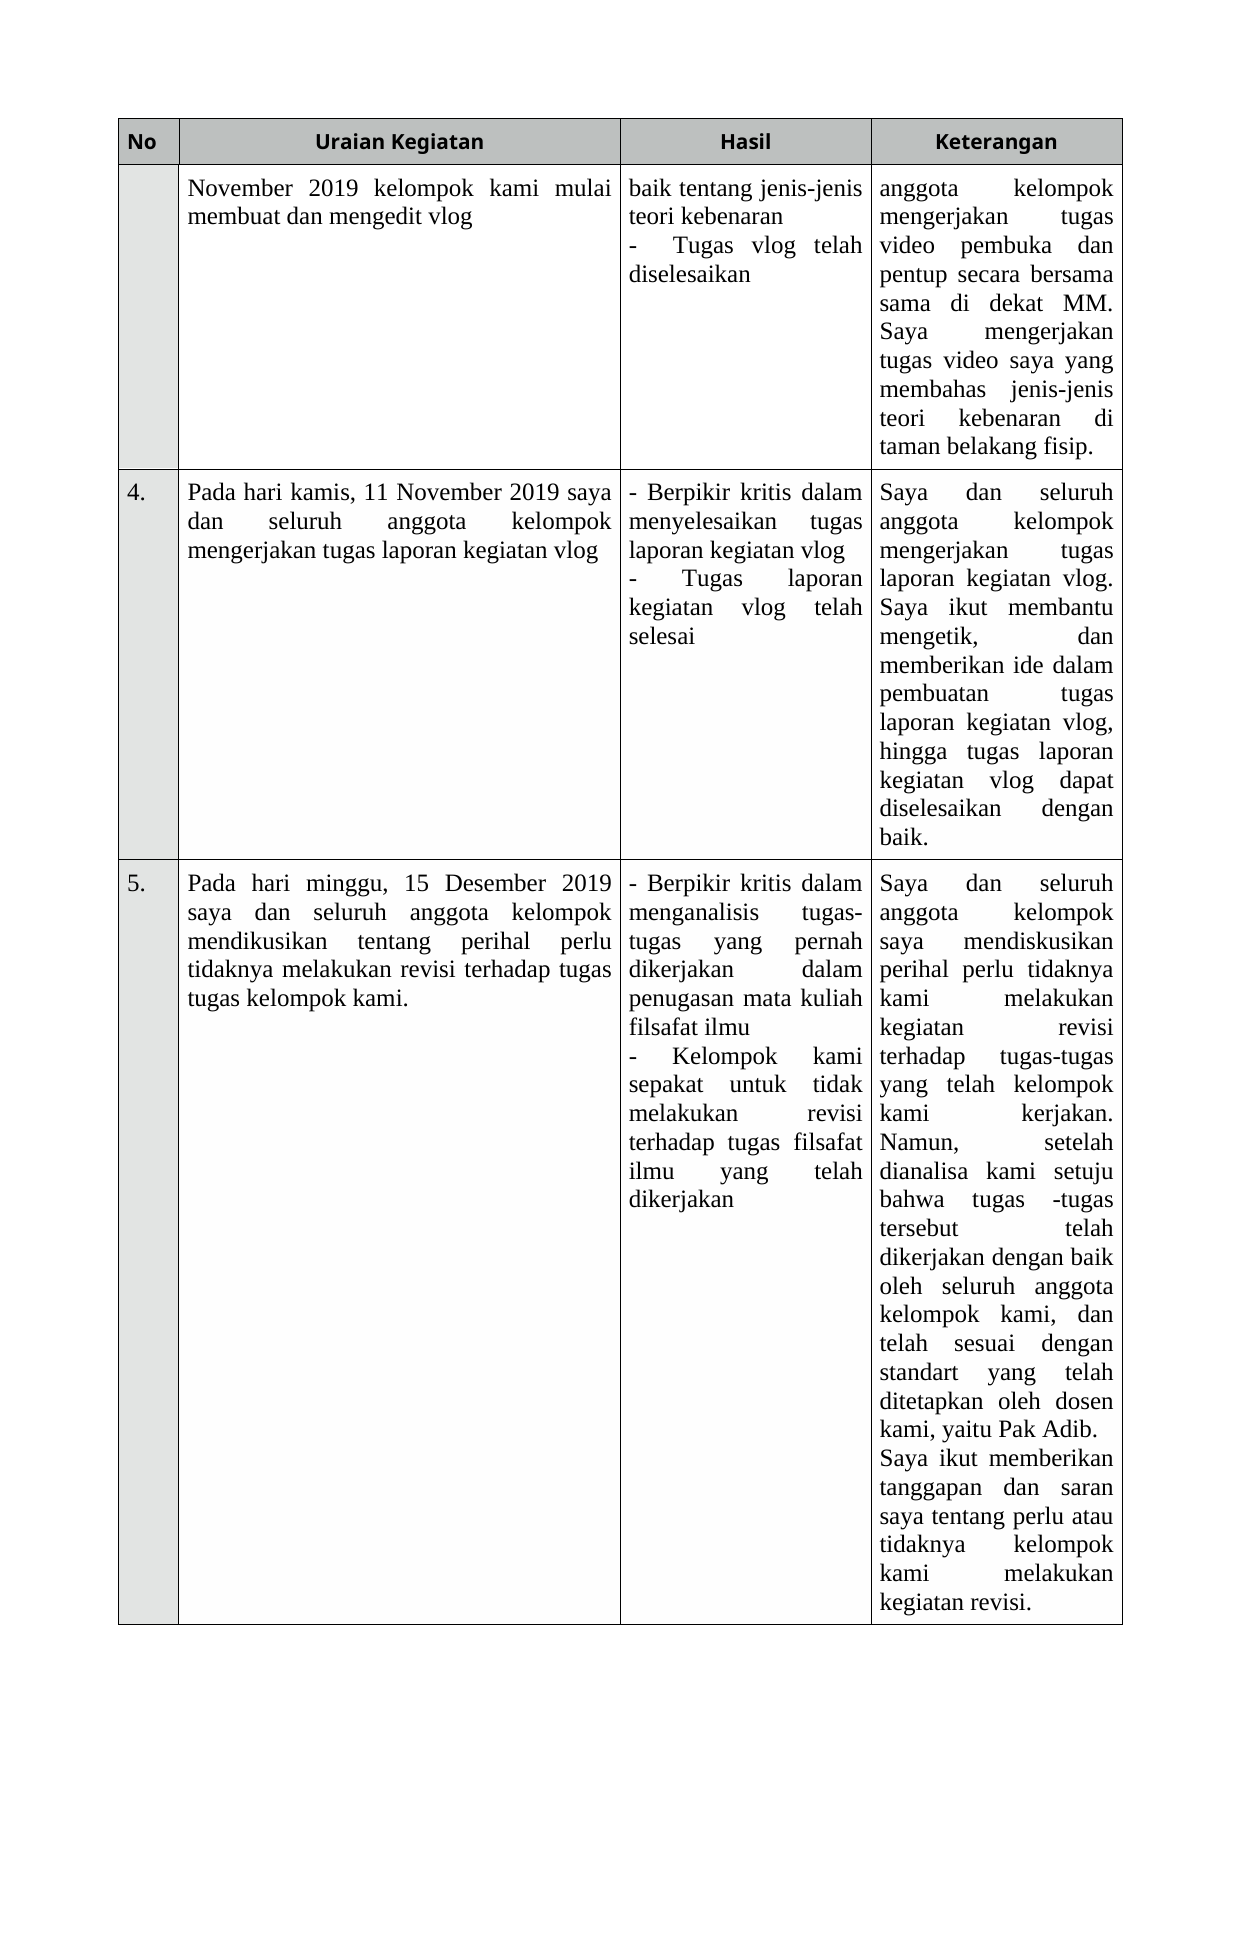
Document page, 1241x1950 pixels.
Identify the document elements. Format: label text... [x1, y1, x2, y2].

table_cell 5. [119, 860, 178, 1624]
table_header Keterangan [872, 119, 1122, 164]
table_header No [119, 119, 179, 164]
table_cell Pada hari minggu, 15 Desember 2019 saya dan seluruh anggota kelompok mendikusikan tentang perihal perlu tidaknya melakukan revisi terhadap tugas tugas kelompok kami. [179, 860, 620, 1624]
table_cell - Berpikir kritis dalam menganalisis tugas-tugas yang pernah dikerjakan dalam penugasan mata kuliah filsafat ilmu - Kelompok kami sepakat untuk tidak melakukan revisi terhadap tugas filsafat ilmu yang telah dikerjakan [621, 860, 871, 1624]
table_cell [179, 165, 620, 468]
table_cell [872, 165, 1122, 468]
table_header Uraian Kegiatan [180, 119, 620, 164]
table_cell Pada hari kamis, 11 November 2019 saya dan seluruh anggota kelompok mengerjakan tugas laporan kegiatan vlog [179, 470, 620, 859]
table_cell 3. [119, 165, 178, 468]
table_cell Saya dan seluruh anggota kelompok saya mendiskusikan perihal perlu tidaknya kami melakukan kegiatan revisi terhadap tugas-tugas yang telah kelompok kami kerjakan. Namun, setelah dianalisa kami setuju bahwa tugas -tugas tersebut telah dikerjakan dengan baik oleh seluruh anggota kelompok kami, dan telah sesuai dengan standart yang telah ditetapkan oleh dosen kami, yaitu Pak Adib. Saya ikut memberikan tanggapan dan saran saya tentang perlu atau tidaknya kelompok kami melakukan kegiatan revisi. [872, 860, 1122, 1624]
table_header Hasil [621, 119, 871, 164]
table_cell Saya dan seluruh anggota kelompok mengerjakan tugas laporan kegiatan vlog. Saya ikut membantu mengetik, dan memberikan ide dalam pembuatan tugas laporan kegiatan vlog, hingga tugas laporan kegiatan vlog dapat diselesaikan dengan baik. [872, 470, 1122, 859]
table_cell - Berpikir kritis dalam menyelesaikan tugas laporan kegiatan vlog - Tugas laporan kegiatan vlog telah selesai [621, 470, 871, 859]
table_cell 4. [119, 470, 178, 859]
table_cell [621, 165, 871, 468]
